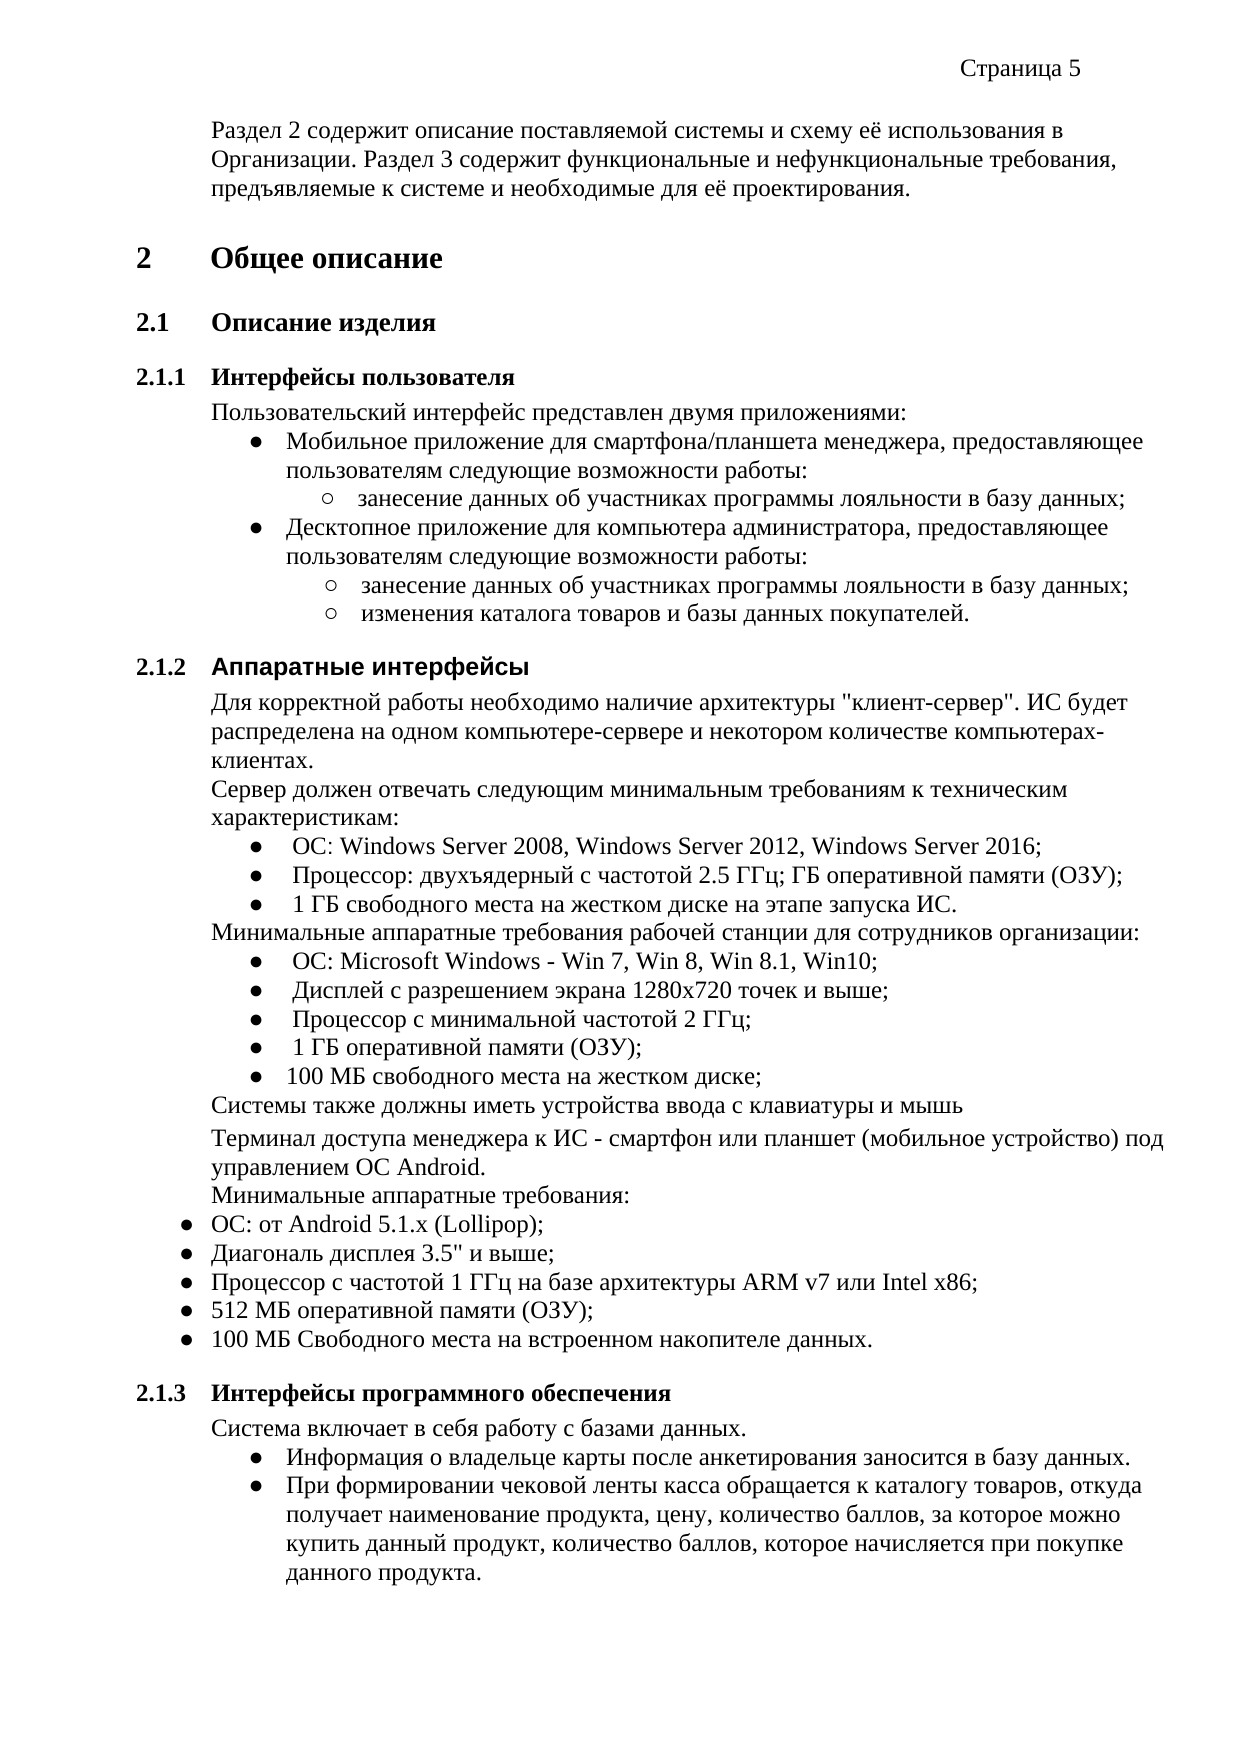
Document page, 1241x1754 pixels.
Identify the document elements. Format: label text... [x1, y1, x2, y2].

list Мобильное приложение для смартфона/планшета менеджера, предоставляющее пользователям следующие возможности работы: [248, 426, 1181, 483]
list ОС: от Android 5.1.x (Lollipop); [136, 1209, 1181, 1238]
list 1 ГБ свободного места на жестком диске на этапе запуска ИС. [248, 889, 1181, 917]
text Терминал доступа менеджера к ИС - смартфон или планшет (мобильное устройство) под управлением ОС Android. [211, 1123, 1181, 1180]
subtitle Аппаратные интерфейсы [136, 652, 1181, 681]
text Минимальные аппаратные требования рабочей станции для сотрудников организации: [211, 917, 1181, 946]
list Процессор с частотой 1 ГГц на базе архитектуры ARM v7 или Intel x86; [136, 1267, 1181, 1295]
list 512 МБ оперативной памяти (ОЗУ); [136, 1295, 1181, 1324]
list ОС: Windows Server 2008, Windows Server 2012, Windows Server 2016; [248, 831, 1181, 860]
text Сервер должен отвечать следующим минимальным требованиям к техническим характеристикам: [211, 774, 1181, 831]
list Процессор: двухъядерный с частотой 2.5 ГГц; ГБ оперативной памяти (ОЗУ); [248, 860, 1181, 889]
text Система включает в себя работу с базами данных. [211, 1413, 1181, 1442]
list Дисплей с разрешением экрана 1280х720 точек и выше; [248, 975, 1181, 1004]
subtitle Общее описание [136, 239, 1181, 275]
text Минимальные аппаратные требования: [211, 1180, 1181, 1209]
text Пользовательский интерфейс представлен двумя приложениями: [211, 397, 1181, 426]
list изменения каталога товаров и базы данных покупателей. [323, 598, 1181, 627]
text Для корректной работы необходимо наличие архитектуры "клиент-сервер". ИС будет распределена на одном компьютере-сервере и некотором количестве компьютерах-клиентах. [211, 687, 1181, 774]
list занесение данных об участниках программы лояльности в базу данных; [323, 570, 1181, 598]
subtitle Интерфейсы пользователя [136, 362, 1181, 391]
list 100 МБ свободного места на жестком диске; [248, 1061, 1181, 1090]
list Десктопное приложение для компьютера администратора, предоставляющее пользователям следующие возможности работы: [248, 512, 1181, 570]
list занесение данных об участниках программы лояльности в базу данных; [320, 483, 1181, 512]
list Информация о владельце карты после анкетирования заносится в базу данных. [248, 1442, 1181, 1470]
list 100 МБ Свободного места на встроенном накопителе данных. [136, 1324, 1181, 1353]
text Системы также должны иметь устройства ввода с клавиатуры и мышь [211, 1090, 1181, 1119]
subtitle Интерфейсы программного обеспечения [136, 1378, 1181, 1407]
list 1 ГБ оперативной памяти (ОЗУ); [248, 1032, 1181, 1061]
list Процессор с минимальной частотой 2 ГГц; [248, 1004, 1181, 1032]
list ОС: Microsoft Windows - Win 7, Win 8, Win 8.1, Win10; [248, 946, 1181, 975]
list Диагональ дисплея 3.5" и выше; [136, 1238, 1181, 1267]
list При формировании чековой ленты касса обращается к каталогу товаров, откуда получает наименование продукта, цену, количество баллов, за которое можно купить данный продукт, количество баллов, которое начисляется при покупке данного продукта. [248, 1470, 1181, 1585]
subtitle Описание изделия [136, 306, 1181, 337]
text Раздел 2 содержит описание поставляемой системы и схему её использования в Организации. Раздел 3 содержит функциональные и нефункциональные требования, предъявляемые к системе и необходимые для её проектирования. [211, 115, 1181, 201]
